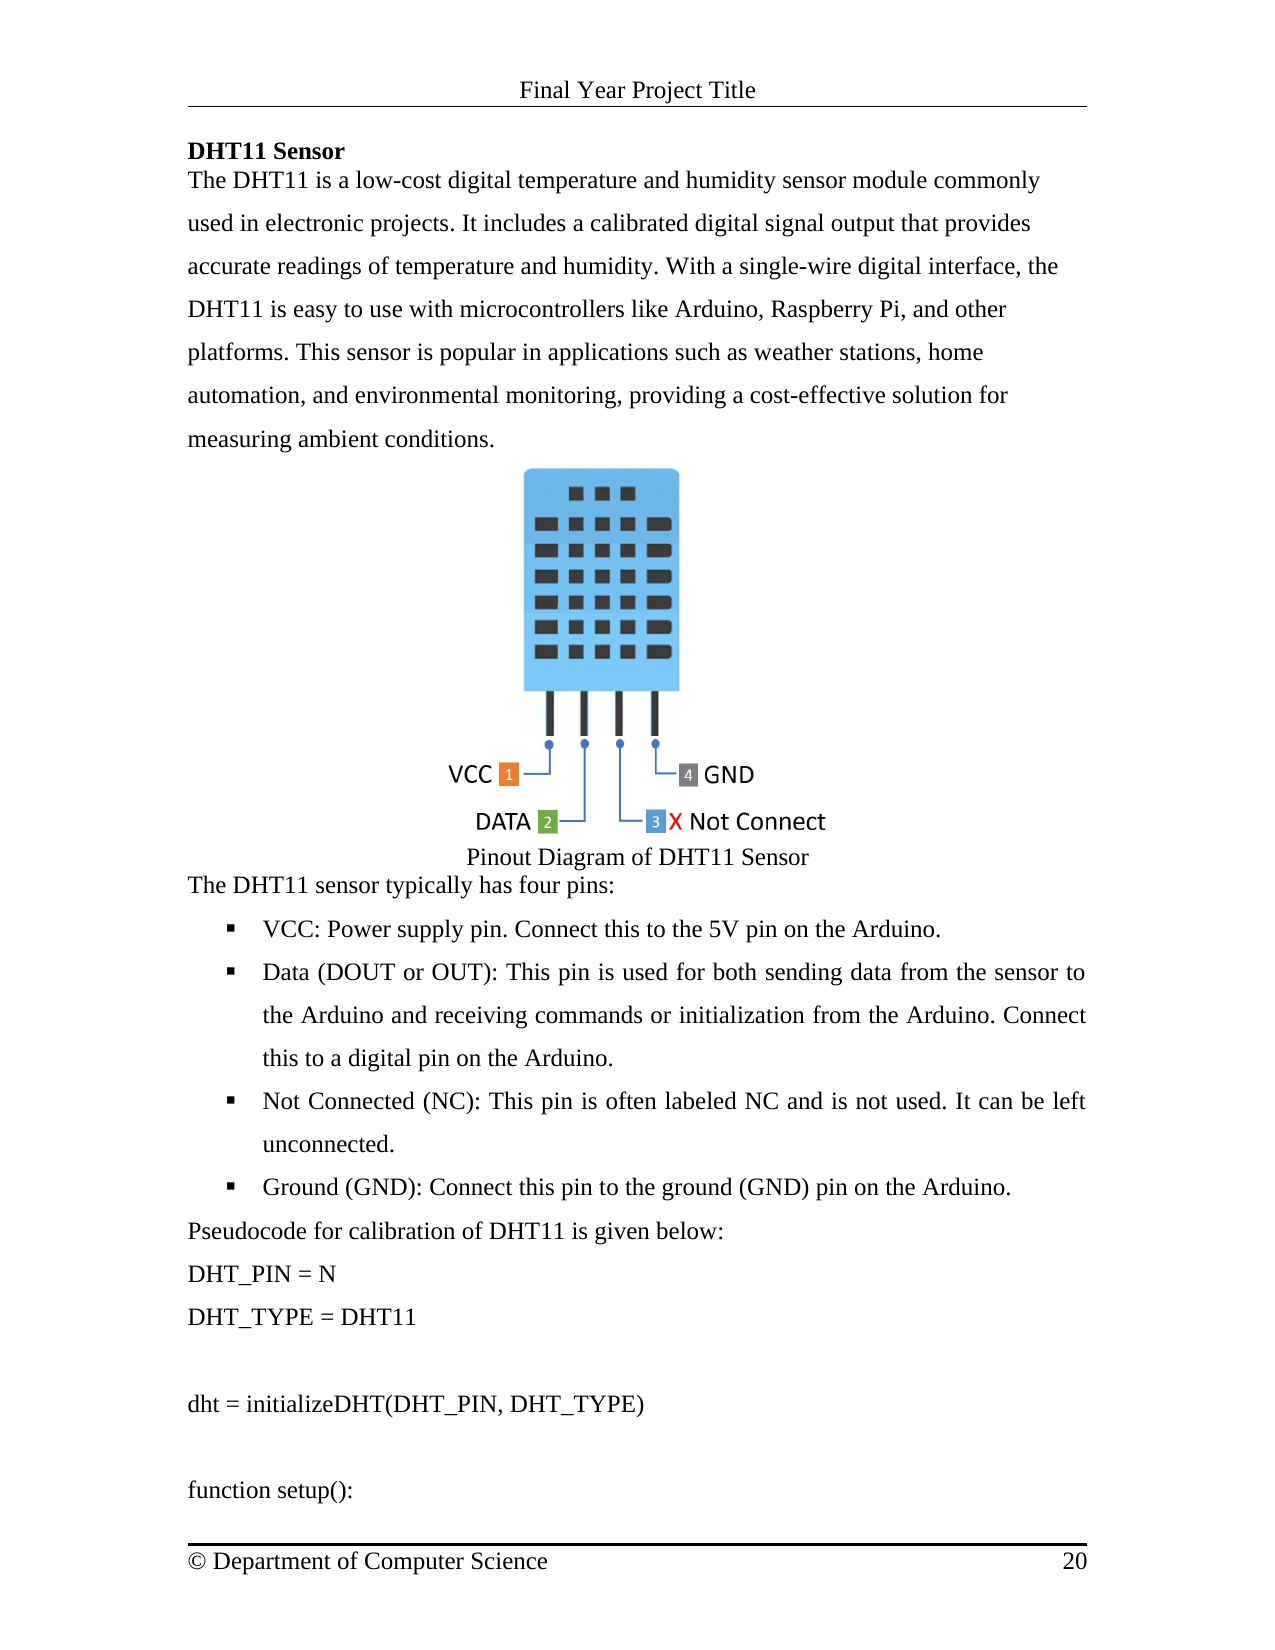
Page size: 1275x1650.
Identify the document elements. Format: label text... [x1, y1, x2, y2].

text DHT_PIN = N [187, 1259, 1087, 1288]
text dht = initializeDHT(DHT_PIN, DHT_TYPE) [187, 1389, 1087, 1417]
text DHT_TYPE = DHT11 [187, 1302, 1087, 1331]
text Pinout Diagram of DHT11 Sensor [187, 842, 1087, 871]
text The DHT11 is a low-cost digital temperature and humidity sensor module commonly used in electronic projects. It includes a calibrated digital signal output that provides accurate readings of temperature and humidity. With a single-wire digital interface, the DHT11 is easy to use with microcontrollers like Arduino, Raspberry Pi, and other platforms. This sensor is popular in applications such as weather stations, home automation, and environmental monitoring, providing a cost-effective solution for measuring ambient conditions. [187, 165, 1087, 452]
list VCC: Power supply pin. Connect this to the 5V pin on the Arduino. [225, 914, 1087, 942]
text DHT11 Sensor [187, 136, 1087, 165]
text Pseudocode for calibration of DHT11 is given below: [187, 1216, 1087, 1245]
text The DHT11 sensor typically has four pins: [187, 871, 1087, 899]
text function setup(): [187, 1475, 1087, 1504]
list Ground (GND): Connect this pin to the ground (GND) pin on the Arduino. [225, 1172, 1087, 1201]
list Not Connected (NC): This pin is often labeled NC and is not used. It can be left unconnected. [225, 1086, 1087, 1158]
picture [446, 466, 829, 842]
list Data (DOUT or OUT): This pin is used for both sending data from the sensor to the Arduino and receiving commands or initialization from the Arduino. Connect this to a digital pin on the Arduino. [225, 957, 1087, 1072]
